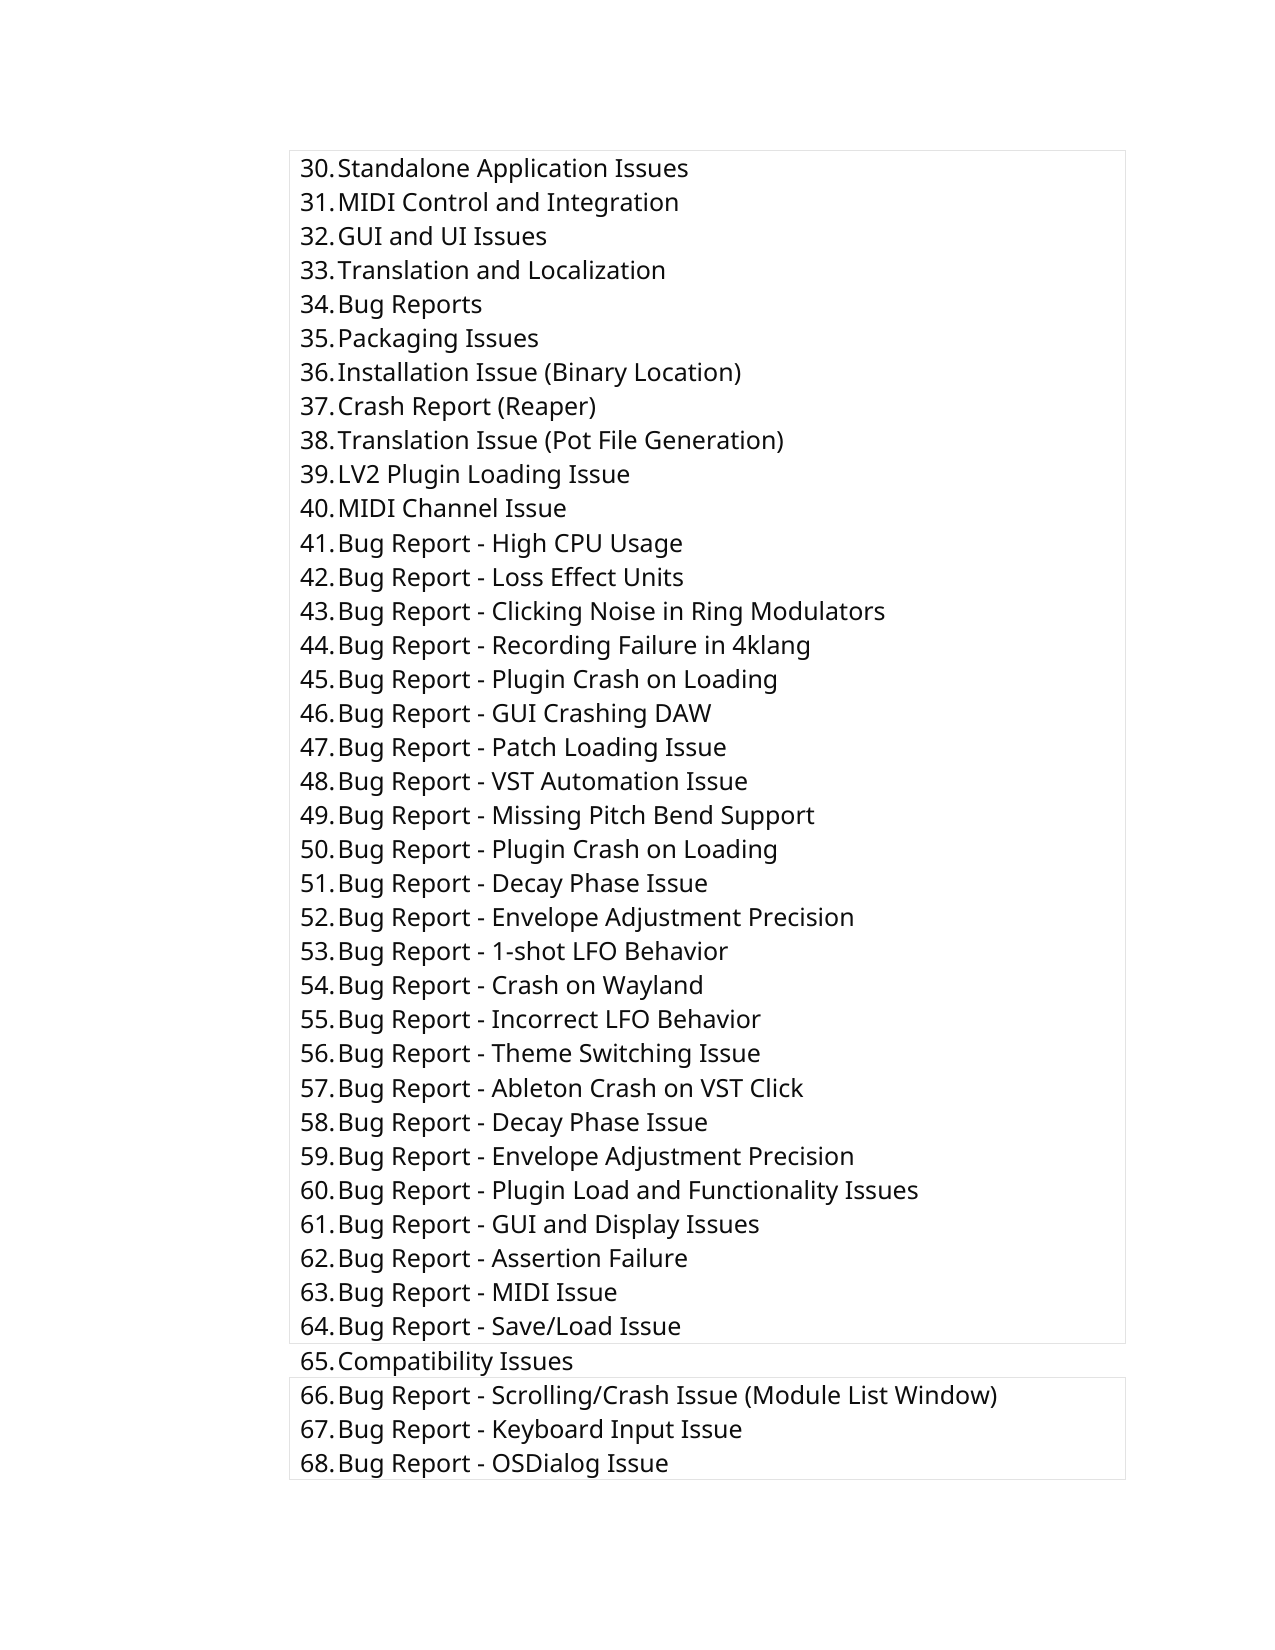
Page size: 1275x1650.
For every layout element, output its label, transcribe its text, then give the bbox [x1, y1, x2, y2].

list Bug Report - Crash on Wayland [290, 967, 1125, 1002]
list Bug Report - Decay Phase Issue [290, 865, 1125, 899]
list Bug Reports [290, 286, 1125, 320]
list Bug Report - Plugin Crash on Loading [290, 661, 1125, 695]
list Bug Report - OSDialog Issue [290, 1445, 1125, 1479]
list Bug Report - GUI and Display Issues [290, 1206, 1125, 1240]
list Bug Report - MIDI Issue [290, 1274, 1125, 1308]
list Bug Report - Patch Loading Issue [290, 729, 1125, 763]
list Bug Report - Incorrect LFO Behavior [290, 1002, 1125, 1036]
list Bug Report - Decay Phase Issue [290, 1104, 1125, 1138]
list GUI and UI Issues [290, 218, 1125, 252]
list Compatibility Issues [300, 1344, 1125, 1377]
list Bug Report - Envelope Adjustment Precision [290, 899, 1125, 933]
list Bug Report - Missing Pitch Bend Support [290, 797, 1125, 831]
list Bug Report - Recording Failure in 4klang [290, 627, 1125, 661]
list LV2 Plugin Loading Issue [290, 457, 1125, 491]
list Bug Report - High CPU Usage [290, 525, 1125, 559]
list Bug Report - Ableton Crash on VST Click [290, 1070, 1125, 1104]
list Bug Report - Loss Effect Units [290, 559, 1125, 593]
list Bug Report - Keyboard Input Issue [290, 1411, 1125, 1445]
list Bug Report - Save/Load Issue [290, 1308, 1125, 1343]
list Packaging Issues [290, 320, 1125, 354]
list Bug Report - GUI Crashing DAW [290, 695, 1125, 729]
list MIDI Control and Integration [290, 184, 1125, 218]
list Bug Report - Assertion Failure [290, 1240, 1125, 1274]
list Bug Report - Plugin Load and Functionality Issues [290, 1172, 1125, 1206]
list Standalone Application Issues [290, 151, 1125, 184]
list Bug Report - Scrolling/Crash Issue (Module List Window) [290, 1378, 1125, 1411]
list Bug Report - Theme Switching Issue [290, 1036, 1125, 1070]
list Translation Issue (Pot File Generation) [290, 422, 1125, 457]
list Installation Issue (Binary Location) [290, 354, 1125, 388]
list Bug Report - Envelope Adjustment Precision [290, 1138, 1125, 1172]
list Bug Report - Plugin Crash on Loading [290, 831, 1125, 865]
list Bug Report - 1-shot LFO Behavior [290, 933, 1125, 967]
list Bug Report - VST Automation Issue [290, 763, 1125, 797]
list Crash Report (Reaper) [290, 388, 1125, 422]
list MIDI Channel Issue [290, 491, 1125, 525]
list Translation and Localization [290, 252, 1125, 286]
list Bug Report - Clicking Noise in Ring Modulators [290, 593, 1125, 627]
